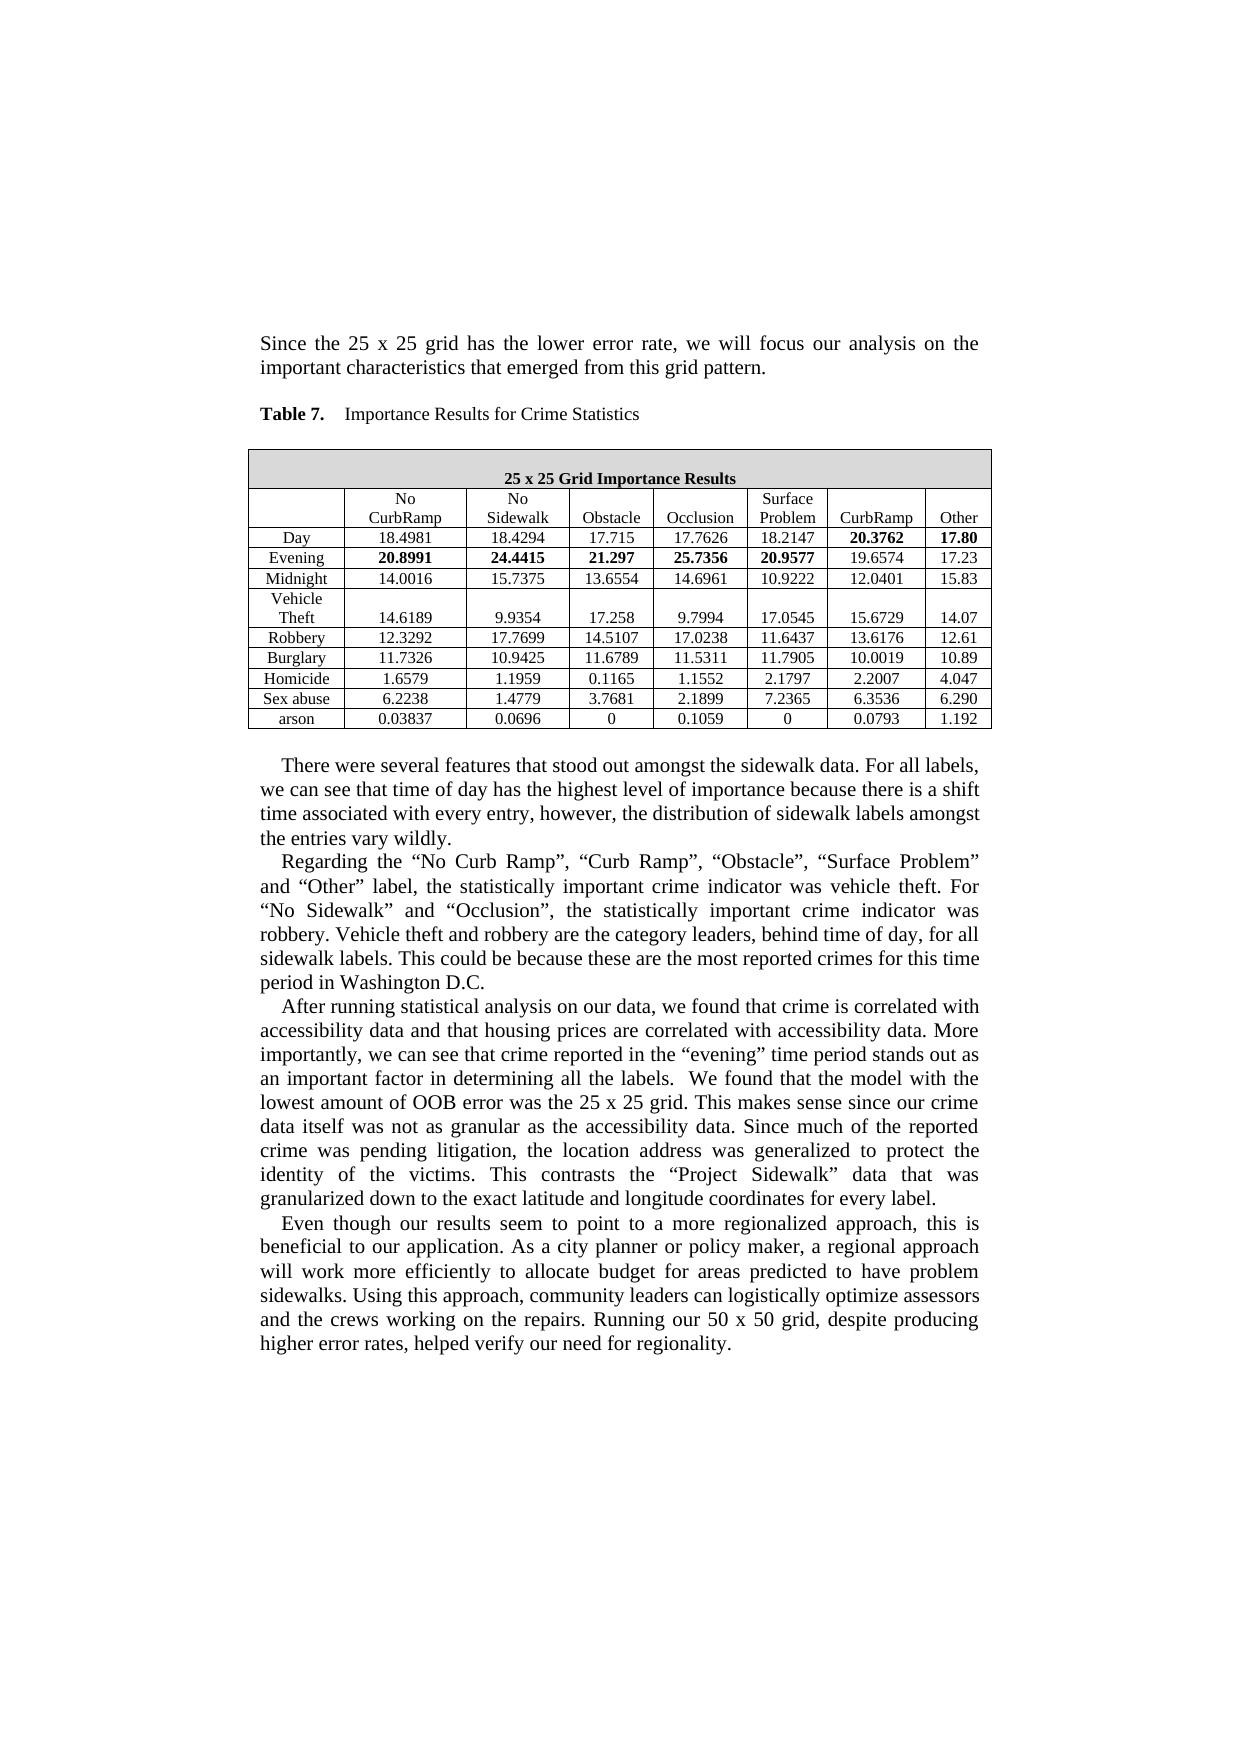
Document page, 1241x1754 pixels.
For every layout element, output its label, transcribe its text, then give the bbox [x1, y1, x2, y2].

text There were several features that stood out amongst the sidewalk data. For all labels, we can see that time of day has the highest level of importance because there is a shift time associated with every entry, however, the distribution of sidewalk labels amongst the entries vary wildly. [260, 753, 980, 849]
table_cell 1.1959 [467, 669, 569, 688]
table_cell 1.4779 [467, 689, 569, 708]
table_cell Vehicle Theft [249, 589, 344, 627]
table_cell Evening [249, 548, 344, 567]
table_cell Midnight [249, 569, 344, 588]
table_cell Robbery [249, 628, 344, 647]
table_cell Sex abuse [249, 689, 344, 708]
table_cell 6.3536 [828, 689, 925, 708]
table_cell 13.6554 [570, 569, 653, 588]
table_cell 6.290 [926, 689, 991, 708]
table_cell 11.5311 [654, 648, 747, 667]
text Regarding the “No Curb Ramp”, “Curb Ramp”, “Obstacle”, “Surface Problem” and “Other” label, the statistically important crime indicator was vehicle theft. For “No Sidewalk” and “Occlusion”, the statistically important crime indicator was robbery. ehicle theft and robbery are the category leaders, behind time of day, for all sidewalk labels. This could be because these are the most reported crimes for this time period in Washington D.C. [260, 849, 980, 994]
table_cell 10.0019 [828, 648, 925, 667]
table_cell Day [249, 528, 344, 547]
table_cell 21.297 [570, 548, 653, 567]
table_cell 11.7326 [345, 648, 466, 667]
table_cell No Sidewalk [467, 489, 569, 527]
table_cell 9.9354 [467, 589, 569, 627]
table_cell [249, 489, 344, 527]
table_cell 20.3762 [828, 528, 925, 547]
table_cell 1.1552 [654, 669, 747, 688]
table_cell 17.7699 [467, 628, 569, 647]
table_cell 0.03837 [345, 709, 466, 728]
table_cell 15.6729 [828, 589, 925, 627]
text Since the 25 x 25 grid has the lower error rate, we will focus our analysis on the important characteristics that emerged from this grid pattern. [260, 331, 980, 379]
table_cell 9.7994 [654, 589, 747, 627]
table_cell 17.0545 [748, 589, 827, 627]
table_cell 0 [570, 709, 653, 728]
table_cell 14.6189 [345, 589, 466, 627]
table_cell 0.0696 [467, 709, 569, 728]
table_cell 17.258 [570, 589, 653, 627]
table_cell Burglary [249, 648, 344, 667]
table_cell 2.2007 [828, 669, 925, 688]
table_cell 1.192 [926, 709, 991, 728]
table_cell 1.6579 [345, 669, 466, 688]
table_cell 10.9222 [748, 569, 827, 588]
table_cell 17.715 [570, 528, 653, 547]
table_cell 0.1059 [654, 709, 747, 728]
table_cell 17.80 [926, 528, 991, 547]
table_cell Homicide [249, 669, 344, 688]
table_cell 18.2147 [748, 528, 827, 547]
table_cell 14.5107 [570, 628, 653, 647]
table_cell 11.6789 [570, 648, 653, 667]
table_cell 12.0401 [828, 569, 925, 588]
table_cell 19.6574 [828, 548, 925, 567]
table_cell 20.9577 [748, 548, 827, 567]
table_cell 15.7375 [467, 569, 569, 588]
table_cell Obstacle [570, 489, 653, 527]
table_cell 18.4294 [467, 528, 569, 547]
table_cell 12.61 [926, 628, 991, 647]
table_cell 2.1899 [654, 689, 747, 708]
table_cell 14.07 [926, 589, 991, 627]
text Table 7. Importance Results for Crime Statistics [260, 403, 980, 425]
table_cell 17.7626 [654, 528, 747, 547]
table_cell 13.6176 [828, 628, 925, 647]
table_cell 10.89 [926, 648, 991, 667]
table_cell 6.2238 [345, 689, 466, 708]
table_cell 11.7905 [748, 648, 827, 667]
text Even though our results seem to point to a more regionalized approach, this is beneficial to our application. As a city planner or policy maker, a regional approach will work more efficiently to allocate budget for areas predicted to have problem sidewalks. Using this approach, community leaders can logistically optimize assessors and the crews working on the repairs. Running our 50 x 50 grid, despite producing higher error rates, helped verify our need for regionality. [260, 1210, 980, 1355]
table_cell Other [926, 489, 991, 527]
table_cell 7.2365 [748, 689, 827, 708]
table_cell 0.1165 [570, 669, 653, 688]
table_cell 15.83 [926, 569, 991, 588]
table_cell 12.3292 [345, 628, 466, 647]
table_cell 3.7681 [570, 689, 653, 708]
table_cell SurfaceProblem [748, 489, 827, 527]
table_cell 2.1797 [748, 669, 827, 688]
table_cell 18.4981 [345, 528, 466, 547]
table_cell 14.6961 [654, 569, 747, 588]
table_cell 20.8991 [345, 548, 466, 567]
table_cell 4.047 [926, 669, 991, 688]
table_header 25 x 25 Grid Importance Results [249, 450, 991, 488]
table_cell 17.0238 [654, 628, 747, 647]
table_cell 25.7356 [654, 548, 747, 567]
table_cell Occlusion [654, 489, 747, 527]
table_cell 24.4415 [467, 548, 569, 567]
table_cell No CurbRamp [345, 489, 466, 527]
table_cell 0 [748, 709, 827, 728]
table_cell CurbRamp [828, 489, 925, 527]
text After running statistical analysis on our data, we found that crime is correlated with accessibility data and that housing prices are correlated with accessibility data. More importantly, we can see that crime reported in the “evening” time period stands out as an important factor in determining all the labels. We found that the model with the lowest amount of OOB error was the 25 x 25 grid. This makes sense since our crime data itself was not as granular as . Since much of the reported crime was pending litigation, the location address was generalized to protect the identity of the victims. This contrasts the “Project Sidewalk” data that was granularized down to the exact latitude and longitude coordinates for every label. [260, 994, 980, 1210]
table_cell 11.6437 [748, 628, 827, 647]
table_cell 14.0016 [345, 569, 466, 588]
table_cell 0.0793 [828, 709, 925, 728]
table_cell 10.9425 [467, 648, 569, 667]
table_cell arson [249, 709, 344, 728]
table_cell 17.23 [926, 548, 991, 567]
